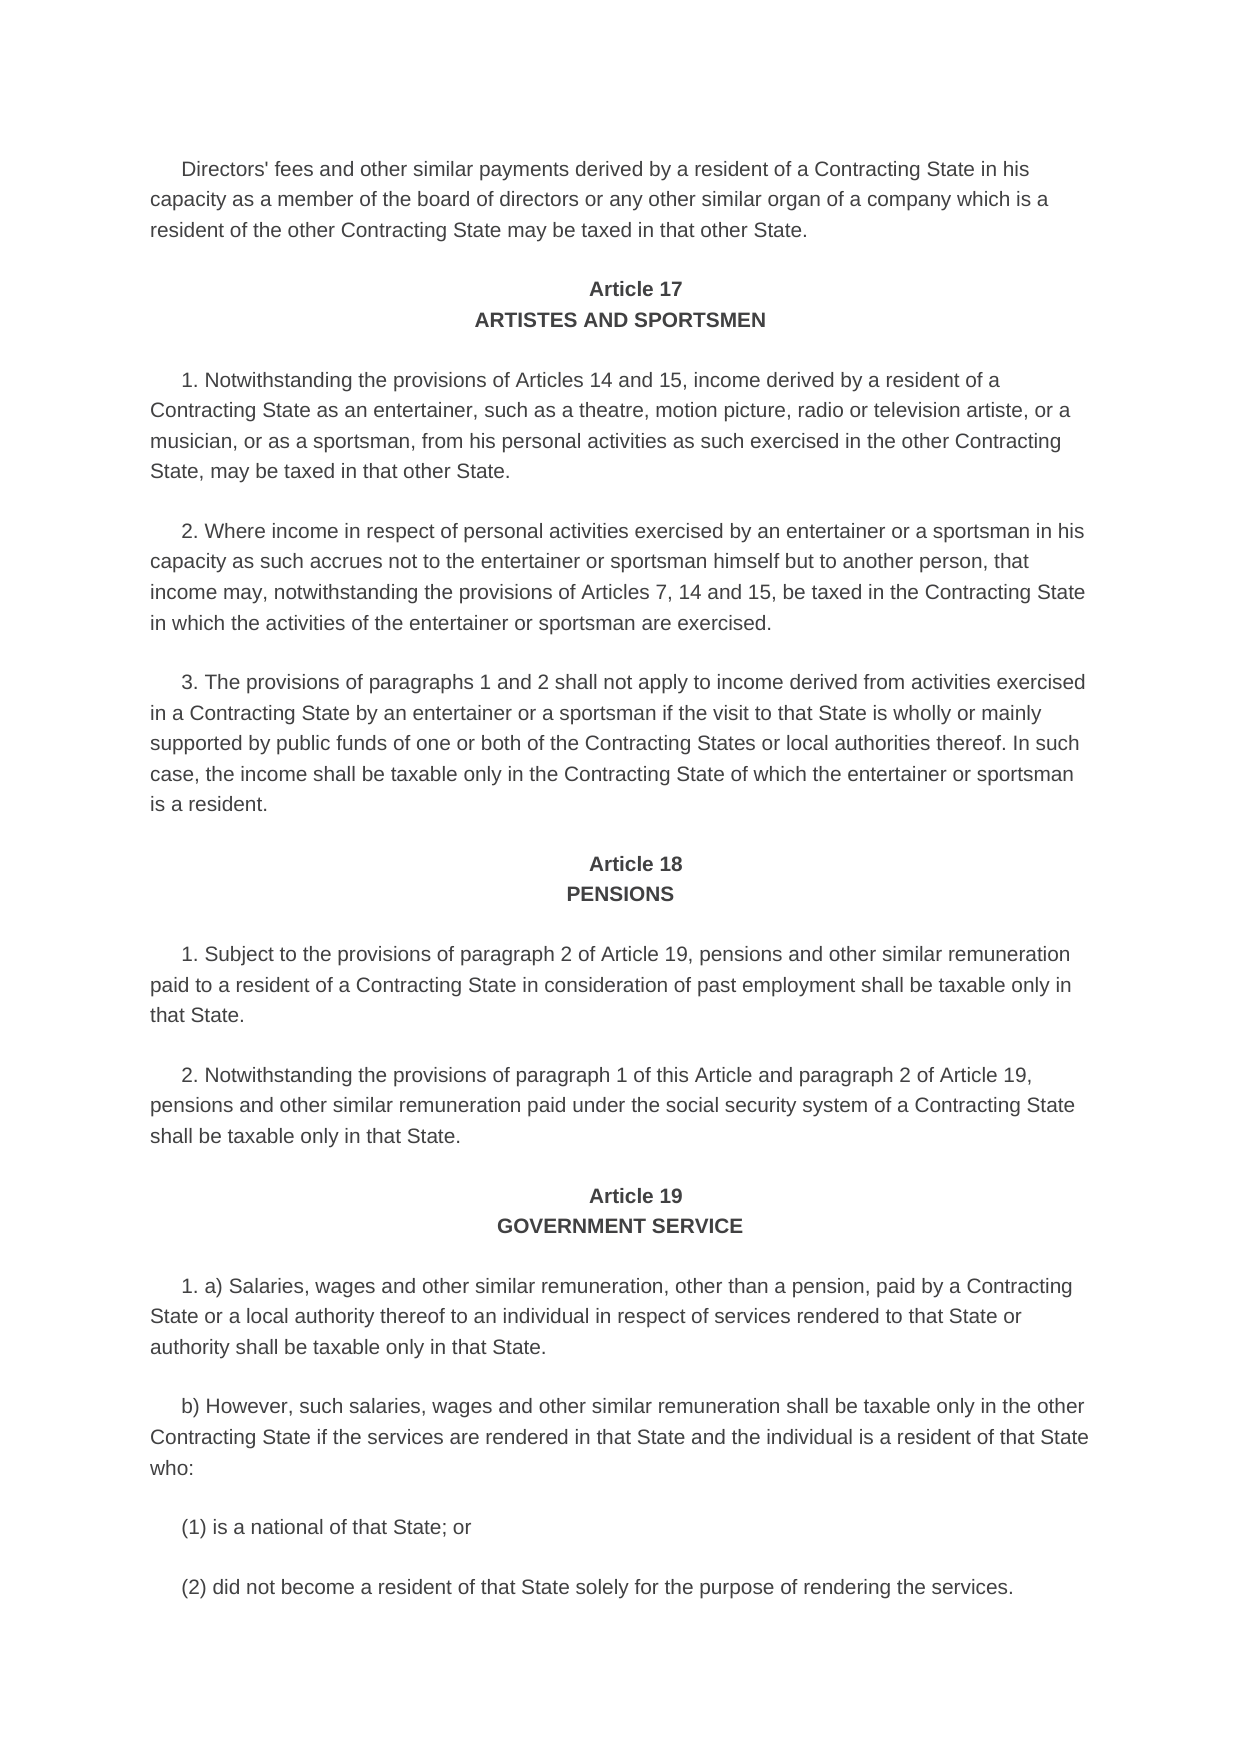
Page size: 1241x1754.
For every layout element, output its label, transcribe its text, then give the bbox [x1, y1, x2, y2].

text b) However, such salaries, wages and other similar remuneration shall be taxable only in the other Contracting State if the services are rendered in that State and the individual is a resident of that State who: [150, 1388, 1090, 1479]
text (1) is a national of that State; or [150, 1508, 1090, 1539]
text 1. a) Salaries, wages and other similar remuneration, other than a pension, paid by a Contracting State or a local authority thereof to an individual in respect of services rendered to that State or authority shall be taxable only in that State. [150, 1267, 1090, 1359]
text 1. Notwithstanding the provisions of Articles 14 and 15, income derived by a resident of a Contracting State as an entertainer, such as a theatre, motion picture, radio or television artiste, or a musician, or as a sportsman, from his personal activities as such exercised in the other Contracting State, may be taxed in that other State. [150, 361, 1090, 483]
text Article 18 PENSIONS [150, 845, 1090, 906]
text Directors' fees and other similar payments derived by a resident of a Contracting State in his capacity as a member of the board of directors or any other similar organ of a company which is a resident of the other Contracting State may be taxed in that other State. [150, 150, 1090, 242]
text Article 17 ARTISTES AND SPORTSMEN [150, 271, 1090, 332]
text 3. The provisions of paragraphs 1 and 2 shall not apply to income derived from activities exercised in a Contracting State by an entertainer or a sportsman if the visit to that State is wholly or mainly supported by public funds of one or both of the Contracting States or local authorities thereof. In such case, the income shall be taxable only in the Contracting State of which the entertainer or sportsman is a resident. [150, 663, 1090, 816]
text 2. Where income in respect of personal activities exercised by an entertainer or a sportsman in his capacity as such accrues not to the entertainer or sportsman himself but to another person, that income may, notwithstanding the provisions of Articles 7, 14 and 15, be taxed in the Contracting State in which the activities of the entertainer or sportsman are exercised. [150, 512, 1090, 634]
text 1. Subject to the provisions of paragraph 2 of Article 19, pensions and other similar remuneration paid to a resident of a Contracting State in consideration of past employment shall be taxable only in that State. [150, 935, 1090, 1027]
text (2) did not become a resident of that State solely for the purpose of rendering the services. [150, 1568, 1090, 1599]
text 2. Notwithstanding the provisions of paragraph 1 of this Article and paragraph 2 of Article 19, pensions and other similar remuneration paid under the social security system of a Contracting State shall be taxable only in that State. [150, 1056, 1090, 1148]
text Article 19 GOVERNMENT SERVICE [150, 1177, 1090, 1238]
